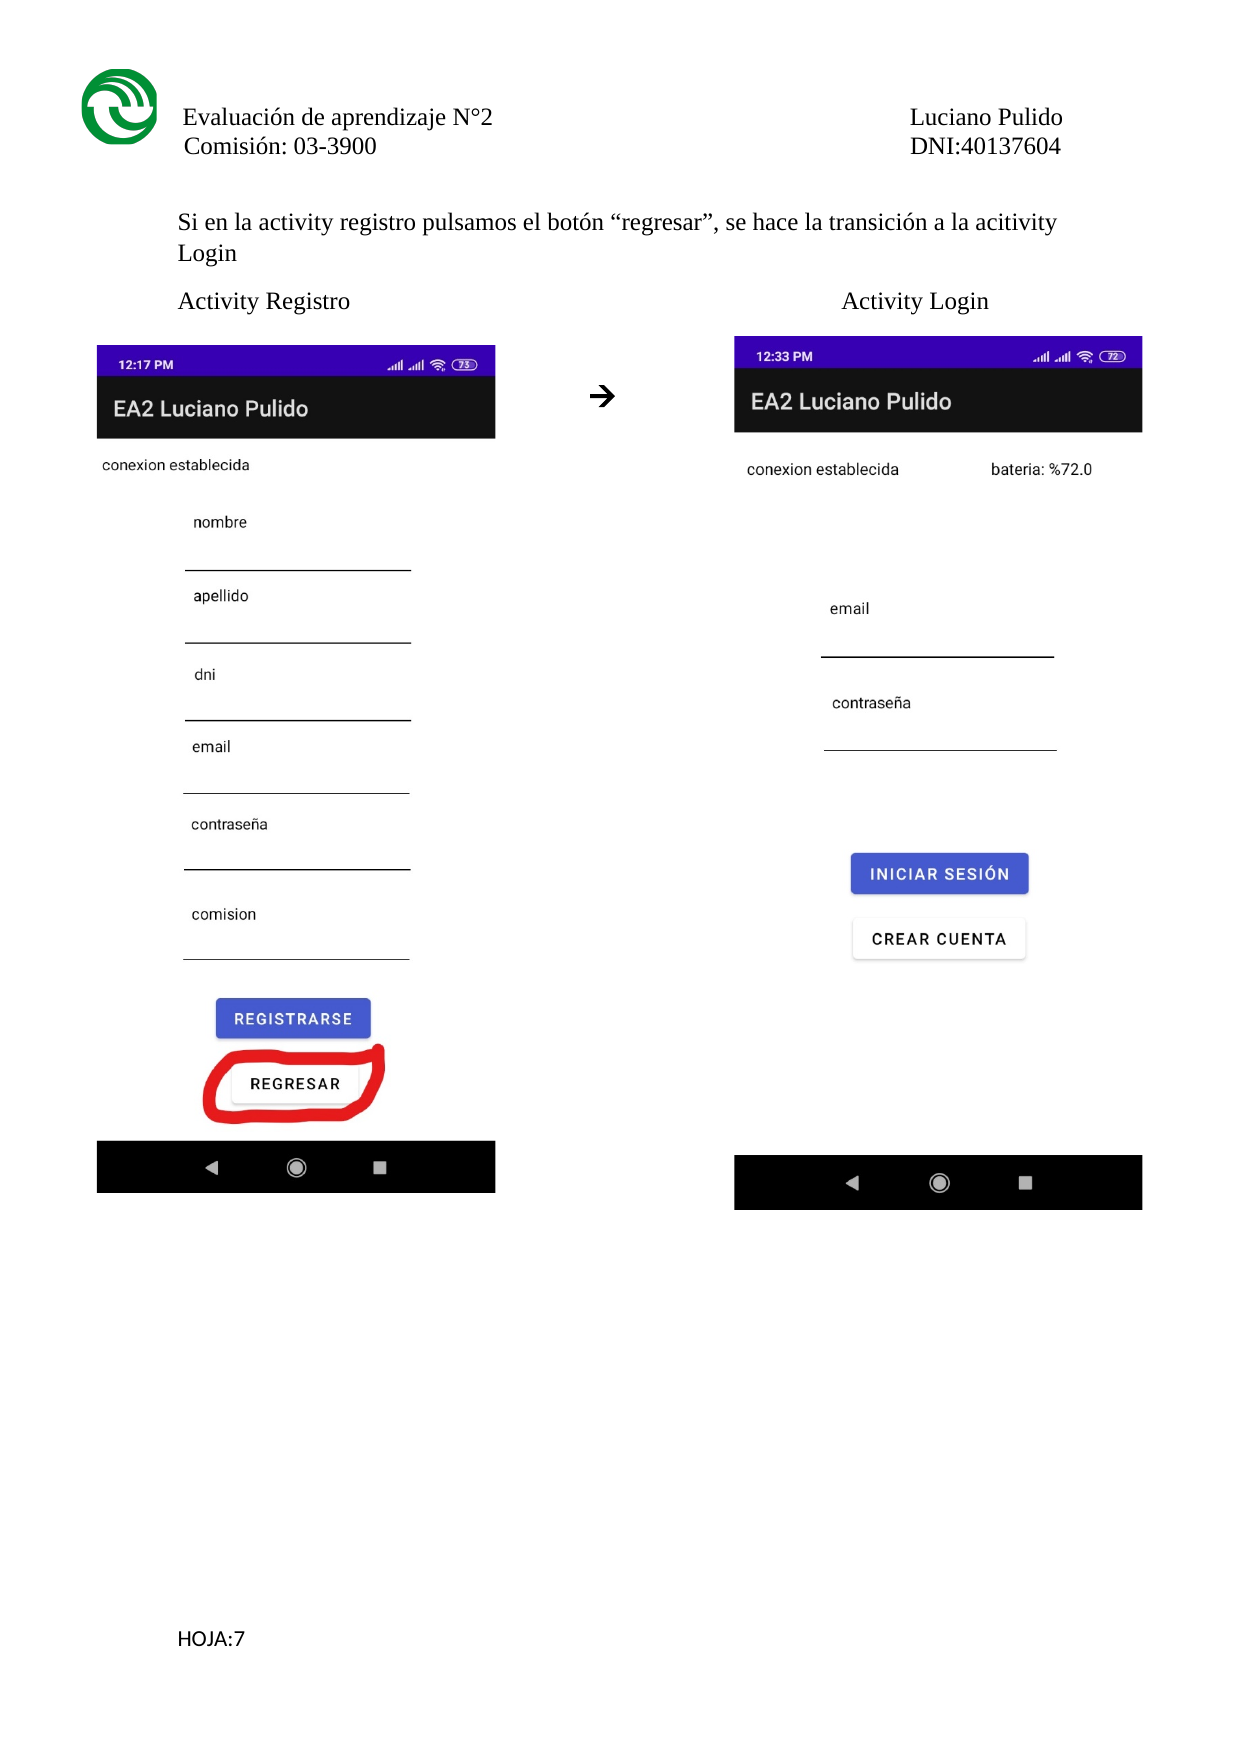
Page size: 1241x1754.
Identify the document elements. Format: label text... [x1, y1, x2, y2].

picture [81, 69, 157, 145]
picture [732, 336, 1142, 1208]
text Si en la activity registro pulsamos el botón “regresar”, se hace la transición a la acitivity Login [177, 207, 1063, 267]
text Activity Registro Activity Login [177, 286, 1063, 314]
picture [95, 345, 495, 1189]
